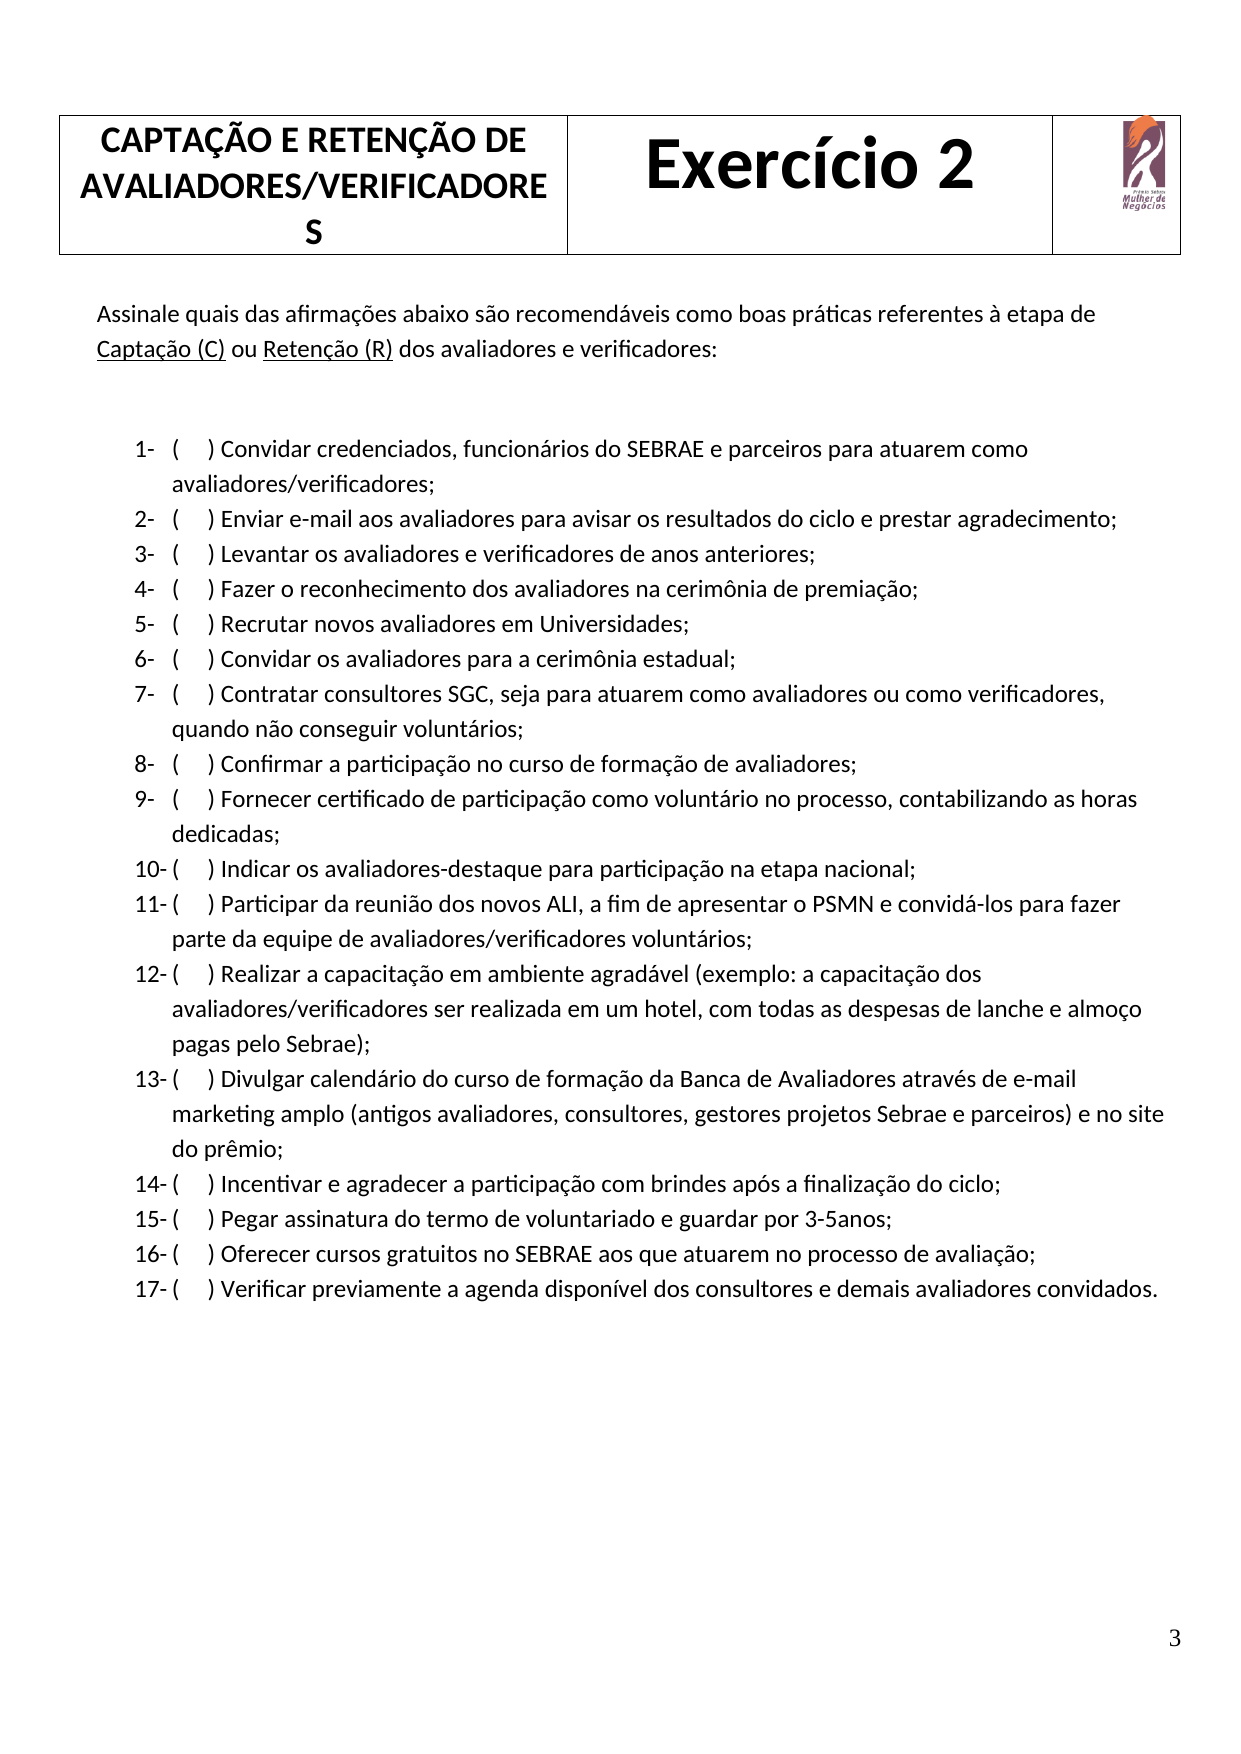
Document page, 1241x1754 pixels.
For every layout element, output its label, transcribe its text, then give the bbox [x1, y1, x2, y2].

list ( ) Realizar a capacitação em ambiente agradável (exemplo: a capacitação dos avaliadores/verificadores ser realizada em um hotel, com todas as despesas de lanche e almoço pagas pelo Sebrae); [134, 959, 1181, 1059]
list ( ) Participar da reunião dos novos ALI, a fim de apresentar o PSMN e convidá-los para fazer parte da equipe de avaliadores/verificadores voluntários; [134, 889, 1181, 954]
list ( ) Fazer o reconhecimento dos avaliadores na cerimônia de premiação; [134, 574, 1181, 604]
list ( ) Incentivar e agradecer a participação com brindes após a finalização do ciclo; [134, 1169, 1181, 1199]
list ( ) Contratar consultores SGC, seja para atuarem como avaliadores ou como verificadores, quando não conseguir voluntários; [134, 679, 1181, 744]
table_header [1053, 116, 1180, 253]
text Assinale quais das afirmações abaixo são recomendáveis como boas práticas referentes à etapa de Captação (C) ou Retenção (R) dos avaliadores e verificadores: [97, 299, 1181, 364]
list ( ) Fornecer certificado de participação como voluntário no processo, contabilizando as horas dedicadas; [134, 784, 1181, 849]
table_header Exercício 2 [568, 116, 1052, 253]
list ( ) Enviar e-mail aos avaliadores para avisar os resultados do ciclo e prestar agradecimento; [134, 504, 1181, 534]
list ( ) Convidar os avaliadores para a cerimônia estadual; [134, 644, 1181, 674]
list ( ) Recrutar novos avaliadores em Universidades; [134, 609, 1181, 639]
picture [1122, 115, 1166, 211]
list ( ) Levantar os avaliadores e verificadores de anos anteriores; [134, 539, 1181, 569]
list ( ) Divulgar calendário do curso de formação da Banca de Avaliadores através de e-mail marketing amplo (antigos avaliadores, consultores, gestores projetos Sebrae e parceiros) e no site do prêmio; [134, 1064, 1181, 1164]
list ( ) Verificar previamente a agenda disponível dos consultores e demais avaliadores convidados. [134, 1274, 1181, 1304]
list ( ) Pegar assinatura do termo de voluntariado e guardar por 3-5anos; [134, 1204, 1181, 1234]
table_header CAPTAÇÃO E RETENÇÃO DE AVALIADORES/VERIFICADORES [60, 116, 567, 253]
list ( ) Convidar credenciados, funcionários do SEBRAE e parceiros para atuarem como avaliadores/verificadores; [134, 434, 1181, 499]
list ( ) Oferecer cursos gratuitos no SEBRAE aos que atuarem no processo de avaliação; [134, 1239, 1181, 1269]
list ( ) Confirmar a participação no curso de formação de avaliadores; [134, 749, 1181, 779]
list ( ) Indicar os avaliadores-destaque para participação na etapa nacional; [134, 854, 1181, 884]
